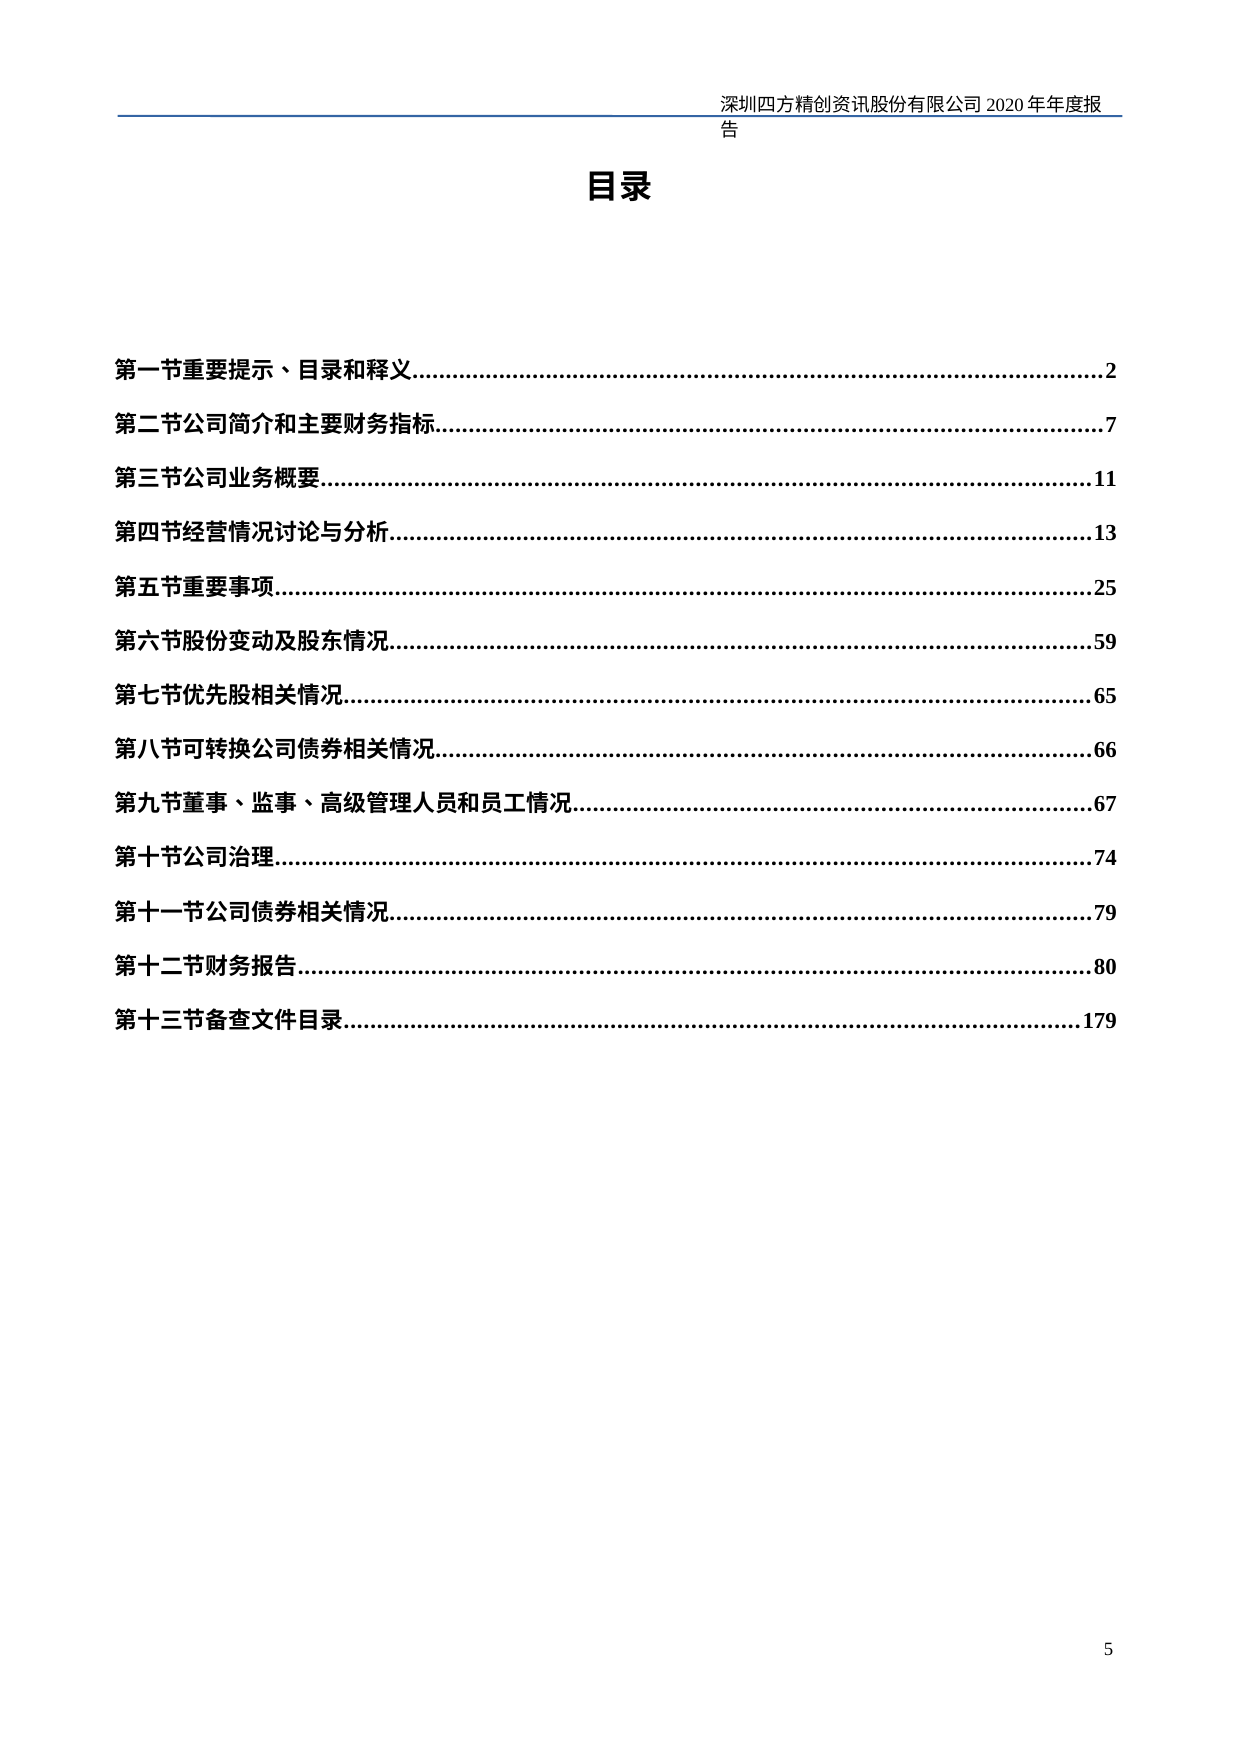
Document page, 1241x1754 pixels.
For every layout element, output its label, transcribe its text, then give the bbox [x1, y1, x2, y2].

text 第一节重要提示、目录和释义 2 [114, 354, 1124, 385]
text 第十三节备查文件目录 179 [114, 1004, 1124, 1035]
text 第十一节公司债券相关情况 79 [114, 896, 1124, 927]
text 第九节董事、监事、高级管理人员和员工情况 67 [114, 787, 1124, 818]
text 第六节股份变动及股东情况 59 [114, 625, 1124, 656]
text 第十节公司治理 74 [114, 841, 1124, 873]
text 第二节公司简介和主要财务指标 7 [114, 408, 1124, 439]
text 第五节重要事项 25 [114, 571, 1124, 602]
text 第七节优先股相关情况 65 [114, 679, 1124, 710]
text 第八节可转换公司债券相关情况 66 [114, 733, 1124, 764]
text 目录 [114, 163, 1124, 208]
text 第十二节财务报告 80 [114, 950, 1124, 981]
text 第四节经营情况讨论与分析 13 [114, 516, 1124, 548]
text 第三节公司业务概要 11 [114, 462, 1124, 493]
